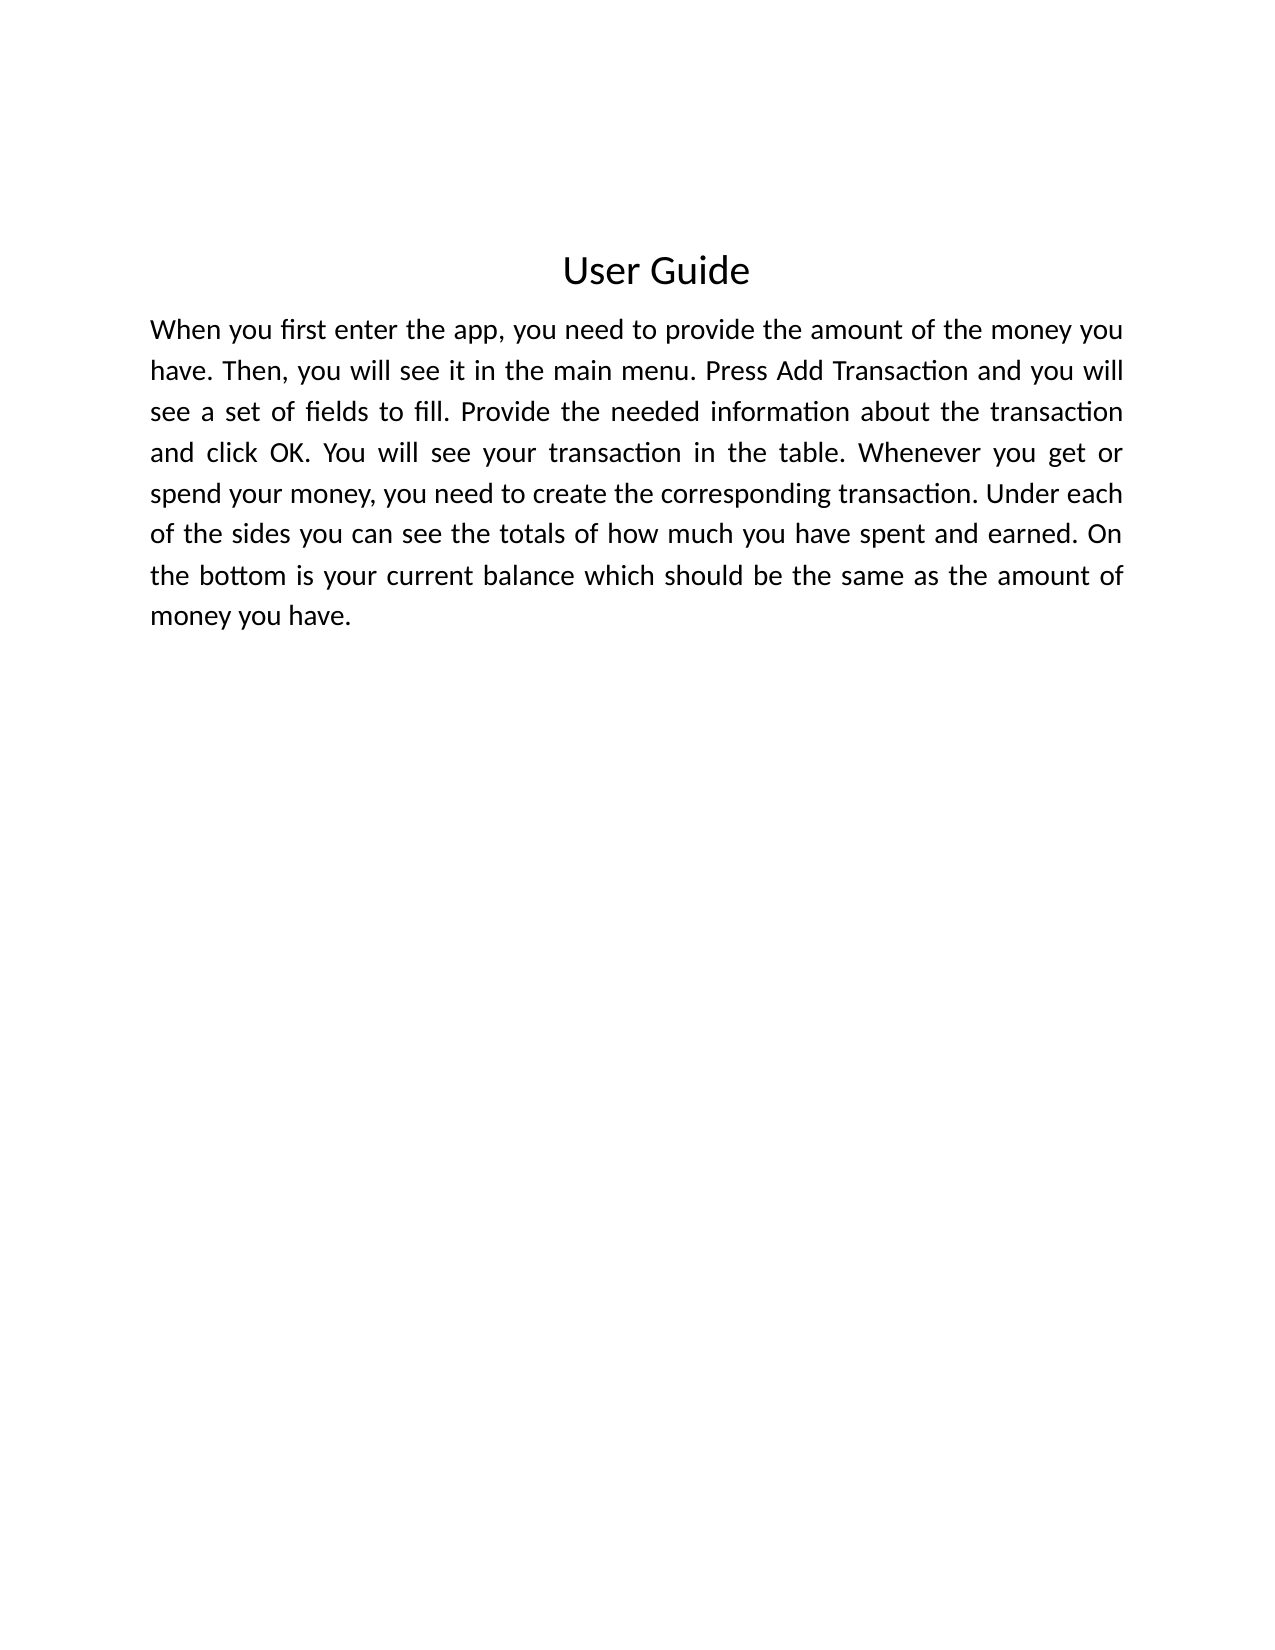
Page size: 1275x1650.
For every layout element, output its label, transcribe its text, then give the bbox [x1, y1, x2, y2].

text User Guide [187, 261, 1125, 290]
text When you first enter the app, you need to provide the amount of the money you have. Then, you will see it in the main menu. Press Add Transaction and you will see a set of fields to fill. Provide the needed information about the transaction and click OK. You will see your transaction in the table. Whenever you get or spend your money, you need to create the corresponding transaction. Under each of the sides you can see the totals of how much you have spent and earned. On the bottom is your current balance which should be the same as the amount of money you have. [150, 311, 1125, 633]
